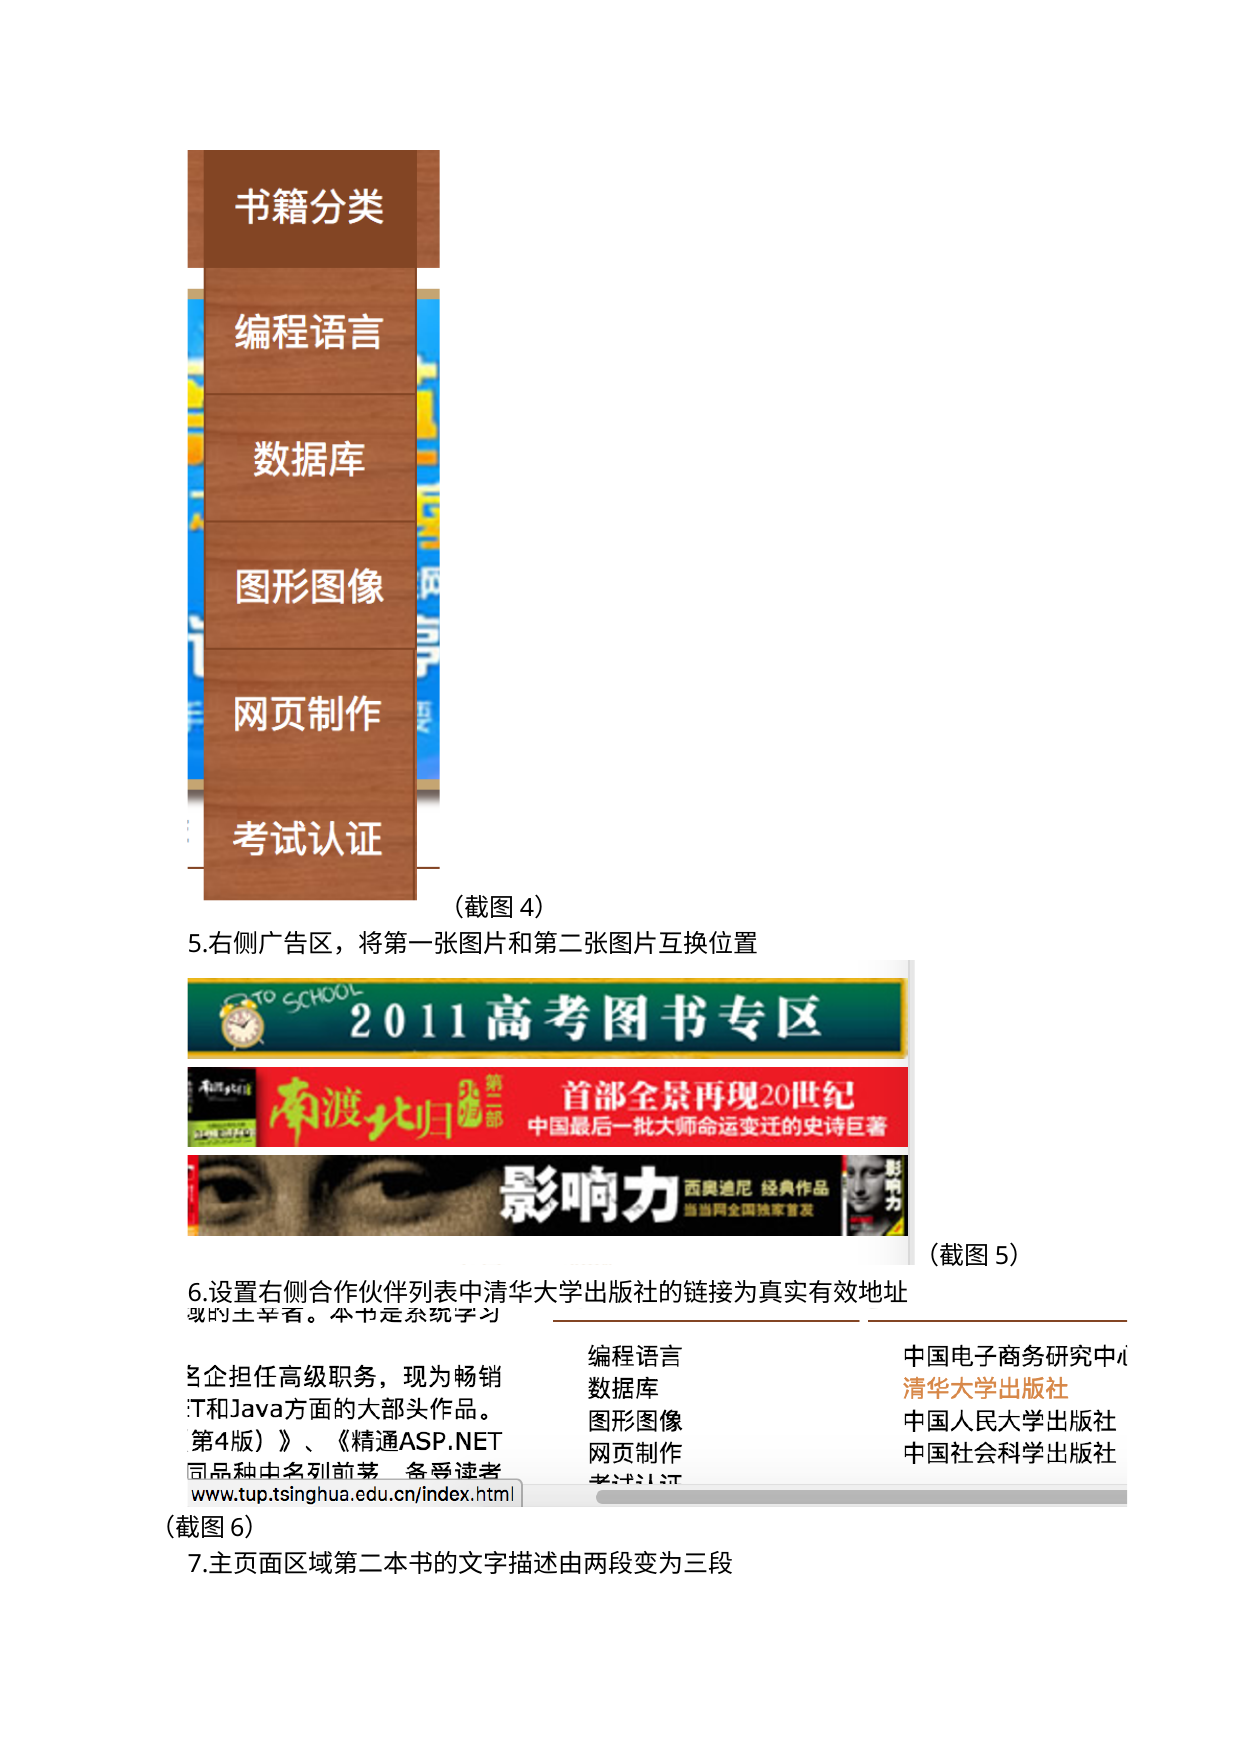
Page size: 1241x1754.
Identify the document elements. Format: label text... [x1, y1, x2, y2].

list 6.设置右侧合作伙伴列表中清华大学出版社的链接为真实有效地址 [150, 1272, 1090, 1308]
picture [187, 960, 915, 1265]
picture [187, 1308, 1128, 1507]
picture [187, 150, 440, 917]
list 7.主页面区域第二本书的文字描述由两段变为三段 [150, 1543, 1090, 1579]
list 5.右侧广告区，将第一张图片和第二张图片互换位置 [150, 924, 1090, 960]
